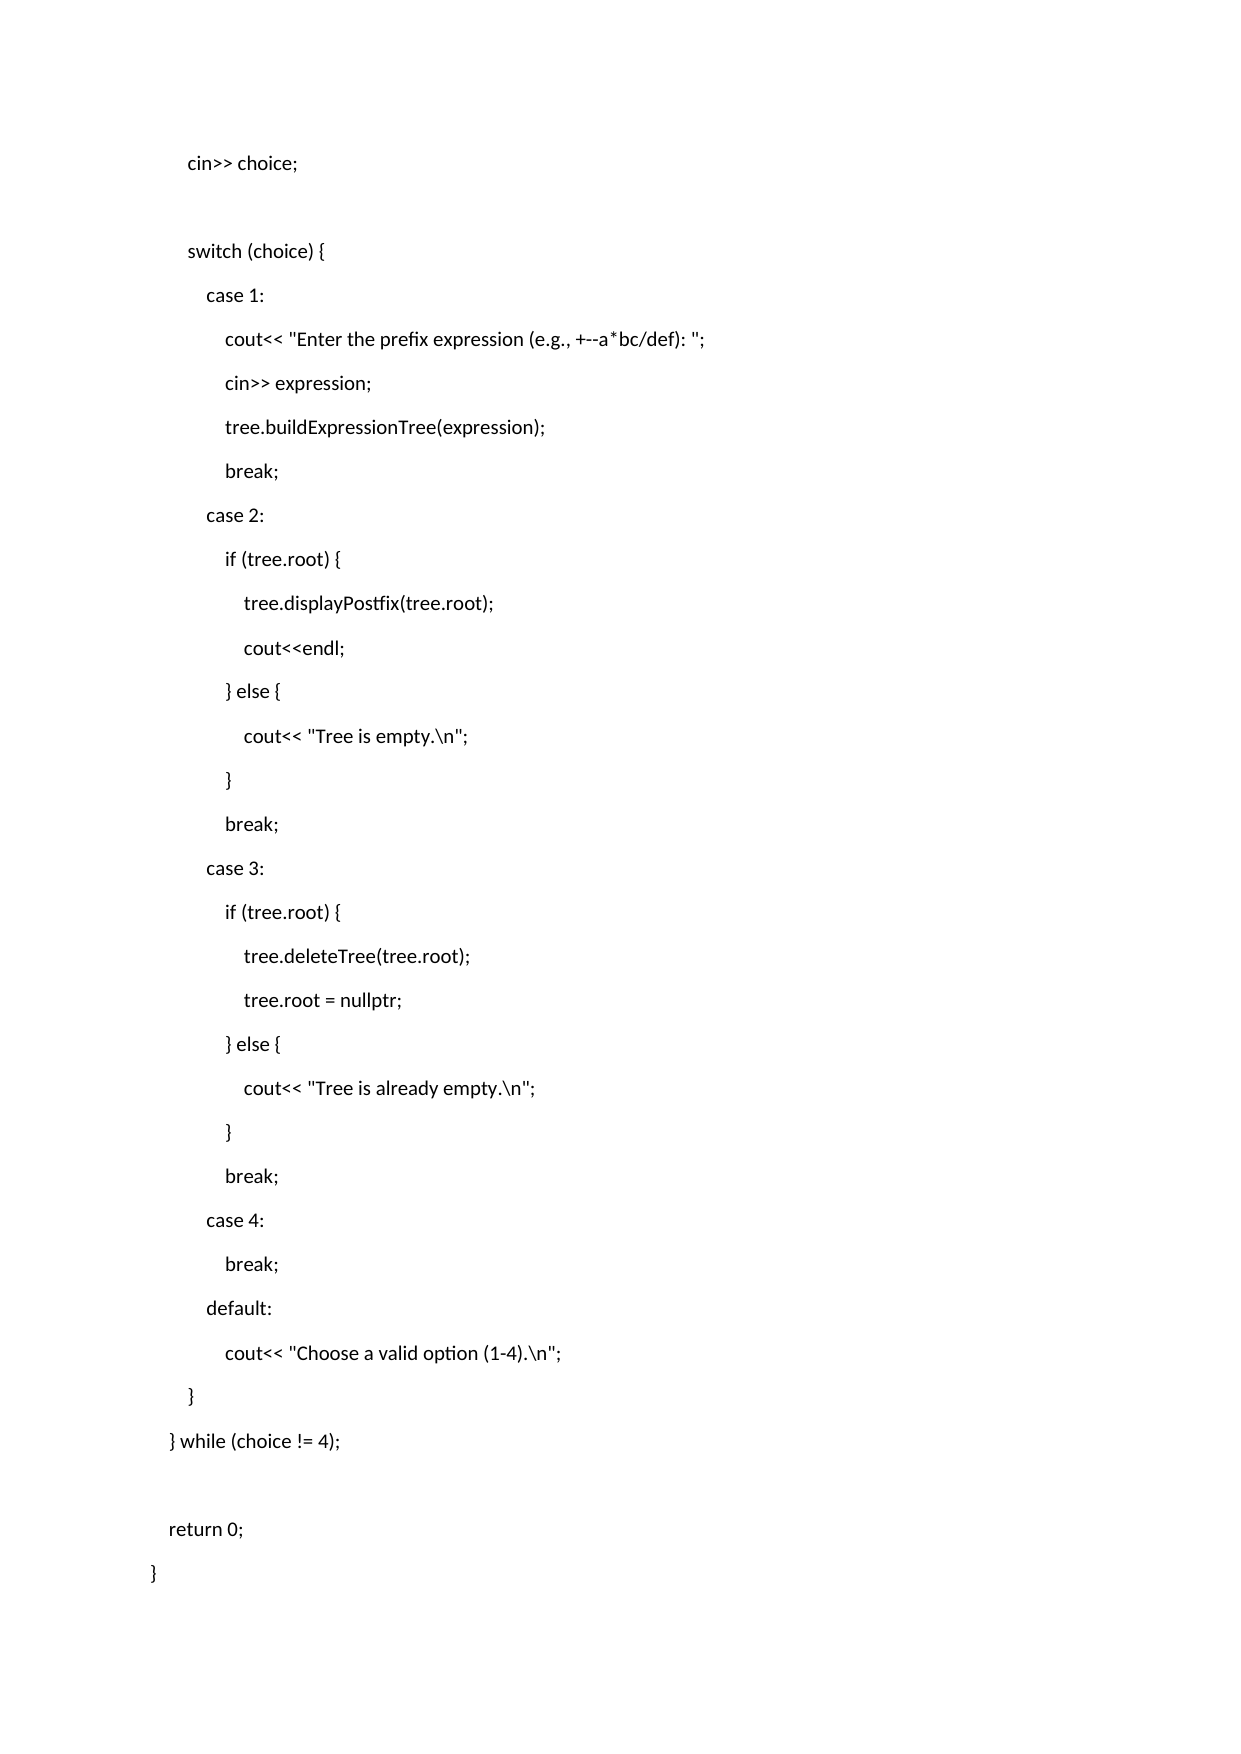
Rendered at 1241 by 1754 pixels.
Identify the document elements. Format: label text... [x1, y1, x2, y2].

text break; [150, 1163, 1090, 1189]
text tree.root = nullptr; [150, 987, 1090, 1013]
text cout<< "Tree is already empty.\n"; [150, 1075, 1090, 1101]
text tree.deleteTree(tree.root); [150, 943, 1090, 968]
text case 4: [150, 1207, 1090, 1233]
text if (tree.root) { [150, 899, 1090, 924]
text cin>> choice; [150, 150, 1090, 175]
text tree.buildExpressionTree(expression); [150, 414, 1090, 440]
text case 1: [150, 282, 1090, 308]
text case 3: [150, 855, 1090, 880]
text tree.displayPostfix(tree.root); [150, 591, 1090, 616]
text cout<< "Tree is empty.\n"; [150, 723, 1090, 748]
text cout<< "Enter the prefix expression (e.g., +--a*bc/def): "; [150, 326, 1090, 352]
text default: [150, 1296, 1090, 1321]
text break; [150, 458, 1090, 484]
text } else { [150, 1031, 1090, 1057]
text } while (choice != 4); [150, 1428, 1090, 1453]
text return 0; [150, 1516, 1090, 1541]
text cin>> expression; [150, 370, 1090, 396]
text } else { [150, 679, 1090, 704]
text cout<<endl; [150, 635, 1090, 660]
text if (tree.root) { [150, 547, 1090, 572]
text } [150, 1560, 1090, 1585]
text cout<< "Choose a valid option (1-4).\n"; [150, 1340, 1090, 1365]
text } [150, 1384, 1090, 1409]
text } [150, 767, 1090, 792]
text break; [150, 1252, 1090, 1277]
text switch (choice) { [150, 238, 1090, 263]
text break; [150, 811, 1090, 836]
text case 2: [150, 502, 1090, 528]
text } [150, 1119, 1090, 1145]
